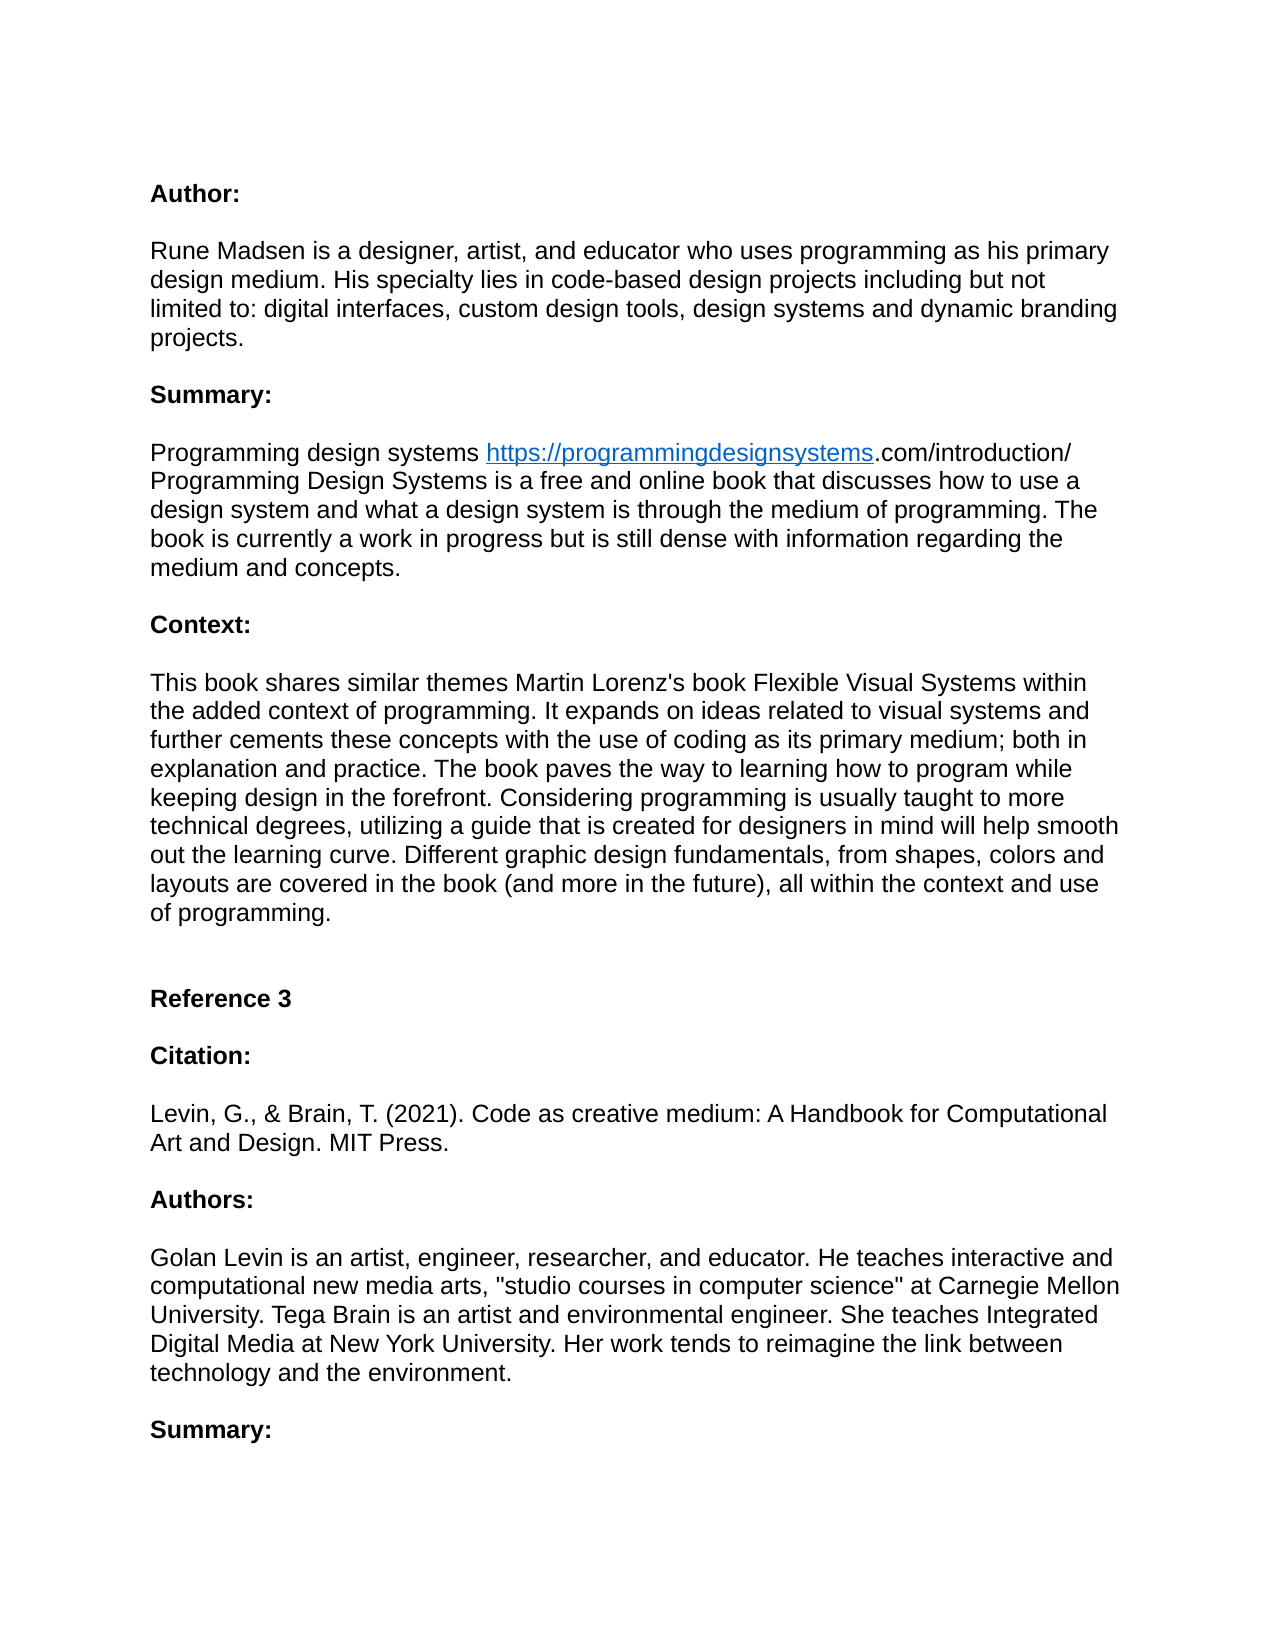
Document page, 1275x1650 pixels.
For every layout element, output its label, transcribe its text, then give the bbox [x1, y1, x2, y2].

text Citation: [150, 1041, 1125, 1070]
text Rune Madsen is a designer, artist, and educator who uses programming as his primary design medium. His specialty lies in code-based design projects including but not limited to: digital interfaces, custom design tools, design systems and dynamic branding projects. [150, 236, 1125, 351]
text Reference 3 [150, 984, 1125, 1012]
text Golan Levin is an artist, engineer, researcher, and educator. He teaches interactive and computational new media arts, "studio courses in computer science" at Carnegie Mellon University. Tega Brain is an artist and environmental engineer. She teaches Integrated Digital Media at New York University. Her work tends to reimagine the link between technology and the environment. [150, 1242, 1125, 1386]
text This book shares similar themes Martin Lorenz's book Flexible Visual Systems within the added context of programming. It expands on ideas related to visual systems and further cements these concepts with the use of coding as its primary medium; both in explanation and practice. The book paves the way to learning how to program while keeping design in the forefront. Considering programming is usually taught to more technical degrees, utilizing a guide that is created for designers in mind will help smooth out the learning curve. Different graphic design fundamentals, from shapes, colors and layouts are covered in the book (and more in the future), all within the context and use of programming. [150, 667, 1125, 926]
text Author: [150, 179, 1125, 207]
text Authors: [150, 1185, 1125, 1214]
text Summary: [150, 380, 1125, 409]
text Levin, G., & Brain, T. (2021). Code as creative medium: A Handbook for Computational Art and Design. MIT Press. [150, 1099, 1125, 1156]
text Context: [150, 610, 1125, 639]
text Summary: [150, 1415, 1125, 1444]
text Programming Design Systems is a free and online book that discusses how to use a design system and what a design system is through the medium of programming. The book is currently a work in progress but is still dense with information regarding the medium and concepts. [150, 466, 1125, 581]
text Programming design systems https://programmingdesignsystems.com/introduction/ [150, 437, 1125, 466]
